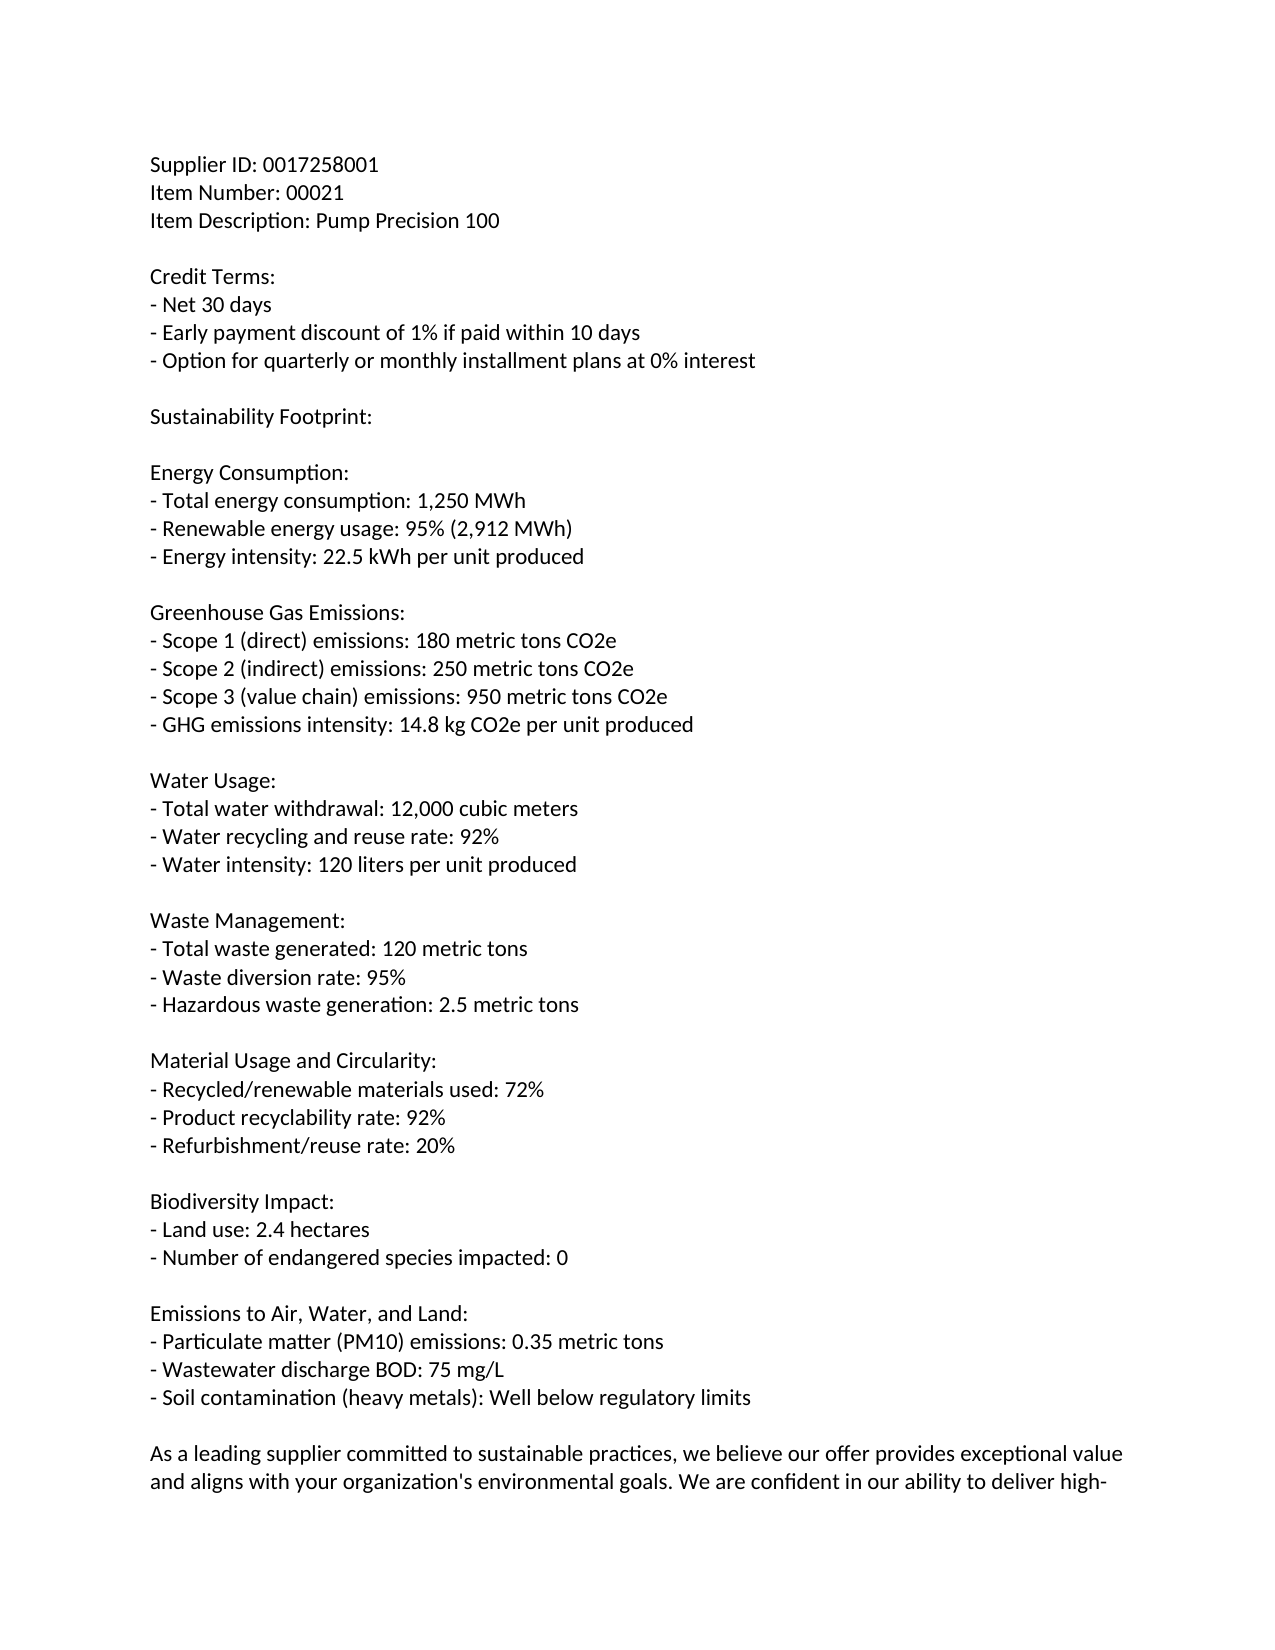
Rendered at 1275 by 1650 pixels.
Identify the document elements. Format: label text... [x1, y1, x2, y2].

text Waste Management: [150, 907, 1125, 934]
text - Water intensity: 120 liters per unit produced [150, 851, 1125, 878]
text - Total water withdrawal: 12,000 cubic meters [150, 794, 1125, 822]
text - Total energy consumption: 1,250 MWh [150, 486, 1125, 514]
text - Product recyclability rate: 92% [150, 1103, 1125, 1131]
text - Scope 2 (indirect) emissions: 250 metric tons CO2e [150, 654, 1125, 682]
text - Refurbishment/reuse rate: 20% [150, 1131, 1125, 1159]
text - Waste diversion rate: 95% [150, 963, 1125, 991]
text Supplier ID: 0017258001 [150, 150, 1125, 178]
text - Total waste generated: 120 metric tons [150, 934, 1125, 963]
text Credit Terms: [150, 262, 1125, 290]
text Energy Consumption: [150, 458, 1125, 486]
text Item Number: 00021 [150, 178, 1125, 206]
text - Recycled/renewable materials used: 72% [150, 1075, 1125, 1103]
text - Scope 1 (direct) emissions: 180 metric tons CO2e [150, 626, 1125, 654]
text Sustainability Footprint: [150, 402, 1125, 430]
text - Land use: 2.4 hectares [150, 1215, 1125, 1243]
text Greenhouse Gas Emissions: [150, 598, 1125, 626]
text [150, 1439, 1125, 1495]
text - Renewable energy usage: 95% (2,912 MWh) [150, 514, 1125, 542]
text Item Description: Pump Precision 100 [150, 206, 1125, 234]
text Water Usage: [150, 766, 1125, 794]
text - Particulate matter (PM10) emissions: 0.35 metric tons [150, 1327, 1125, 1355]
text Emissions to Air, Water, and Land: [150, 1299, 1125, 1327]
text - Option for quarterly or monthly installment plans at 0% interest [150, 346, 1125, 374]
text - Early payment discount of 1% if paid within 10 days [150, 318, 1125, 346]
text Material Usage and Circularity: [150, 1047, 1125, 1075]
text Biodiversity Impact: [150, 1187, 1125, 1215]
text - Soil contamination (heavy metals): Well below regulatory limits [150, 1383, 1125, 1411]
text - GHG emissions intensity: 14.8 kg CO2e per unit produced [150, 710, 1125, 738]
text - Number of endangered species impacted: 0 [150, 1243, 1125, 1271]
text - Water recycling and reuse rate: 92% [150, 822, 1125, 851]
text - Scope 3 (value chain) emissions: 950 metric tons CO2e [150, 682, 1125, 710]
text - Energy intensity: 22.5 kWh per unit produced [150, 542, 1125, 570]
text - Wastewater discharge BOD: 75 mg/L [150, 1355, 1125, 1383]
text - Net 30 days [150, 290, 1125, 318]
text - Hazardous waste generation: 2.5 metric tons [150, 991, 1125, 1019]
